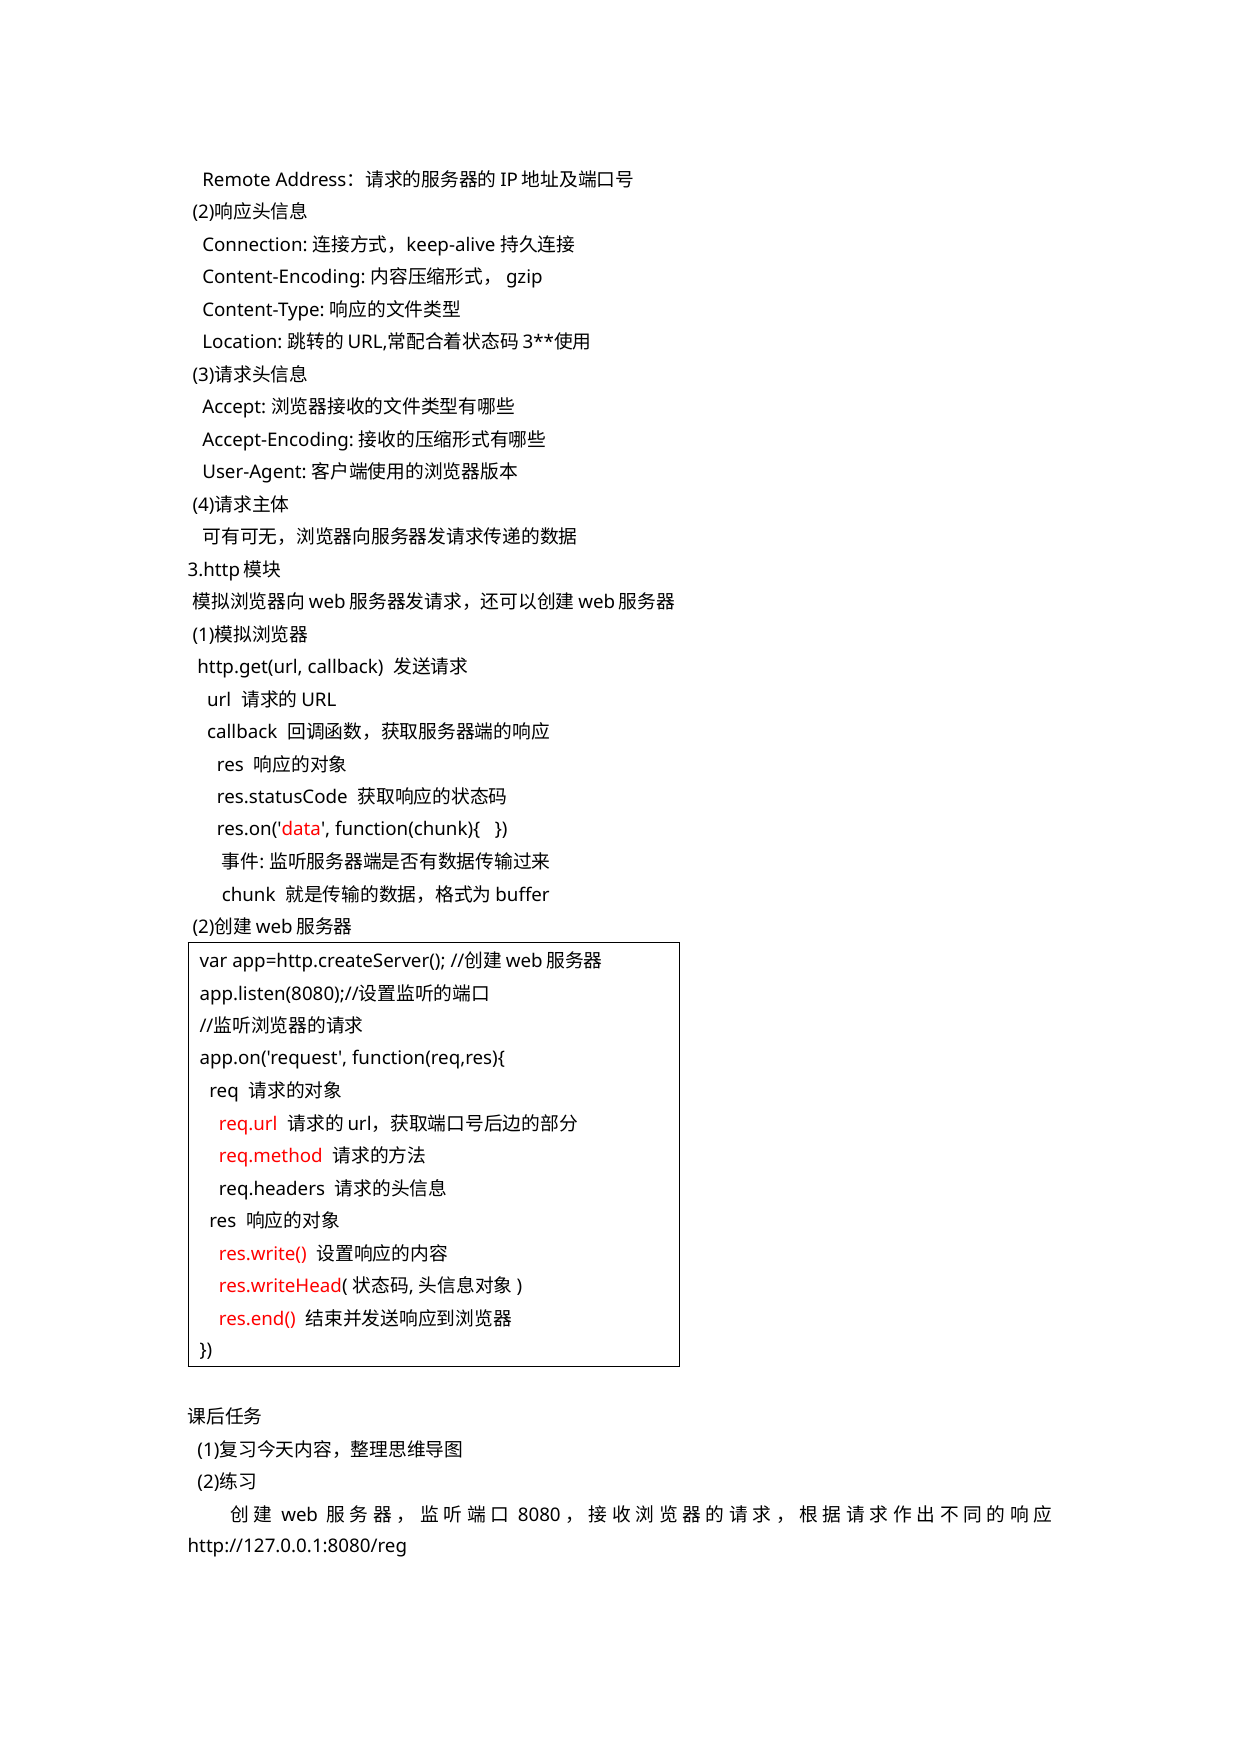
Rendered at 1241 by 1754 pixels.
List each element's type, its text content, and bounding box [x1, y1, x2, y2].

text Content-Encoding: 内容压缩形式， gzip [187, 259, 1053, 292]
text Remote Address：请求的服务器的IP地址及端口号 [187, 162, 1053, 194]
text 创建web服务器，监听端口8080，接收浏览器的请求，根据请求作出不同的响应 http://127.0.0.1:8080/reg [187, 1497, 1053, 1562]
text url 请求的URL [187, 682, 1053, 714]
table_header var app=http.createServer(); //创建web服务器 app.listen(8080);//设置监听的端口 //监听浏览器的请求 app.on('request', function(req,res){ req 请求的对象 req.url 请求的url，获取端口号后边的部分 req.method 请求的方法 req.headers 请求的头信息 res 响应的对象 res.write() 设置响应的内容 res.writeHead( 状态码, 头信息对象 ) res.end() 结束并发送响应到浏览器 }) [189, 943, 679, 1366]
text chunk 就是传输的数据，格式为buffer [187, 877, 1053, 909]
text Content-Type: 响应的文件类型 [187, 292, 1053, 324]
text res.on('data', function(chunk){ }) [187, 812, 1053, 844]
text User-Agent: 客户端使用的浏览器版本 [187, 454, 1053, 487]
text callback 回调函数，获取服务器端的响应 [187, 714, 1053, 747]
text Location: 跳转的URL,常配合着状态码3**使用 [187, 324, 1053, 357]
text (3)请求头信息 [187, 357, 1053, 389]
text 3.http模块 [187, 552, 1053, 584]
text Accept-Encoding: 接收的压缩形式有哪些 [187, 422, 1053, 454]
text (2)创建web服务器 [187, 909, 1053, 942]
text Connection: 连接方式，keep-alive 持久连接 [187, 227, 1053, 259]
text res.statusCode 获取响应的状态码 [187, 779, 1053, 812]
text (4)请求主体 [187, 487, 1053, 519]
text Accept: 浏览器接收的文件类型有哪些 [187, 389, 1053, 422]
text 事件: 监听服务器端是否有数据传输过来 [187, 844, 1053, 877]
text 课后任务 [187, 1399, 1053, 1432]
text (2)练习 [187, 1464, 1053, 1497]
text 模拟浏览器向web服务器发请求，还可以创建web服务器 [187, 584, 1053, 617]
text (1)复习今天内容，整理思维导图 [187, 1432, 1053, 1464]
text (1)模拟浏览器 [187, 617, 1053, 649]
text http.get(url, callback) 发送请求 [187, 649, 1053, 682]
text 可有可无，浏览器向服务器发请求传递的数据 [187, 519, 1053, 552]
text (2)响应头信息 [187, 194, 1053, 227]
text res 响应的对象 [187, 747, 1053, 779]
